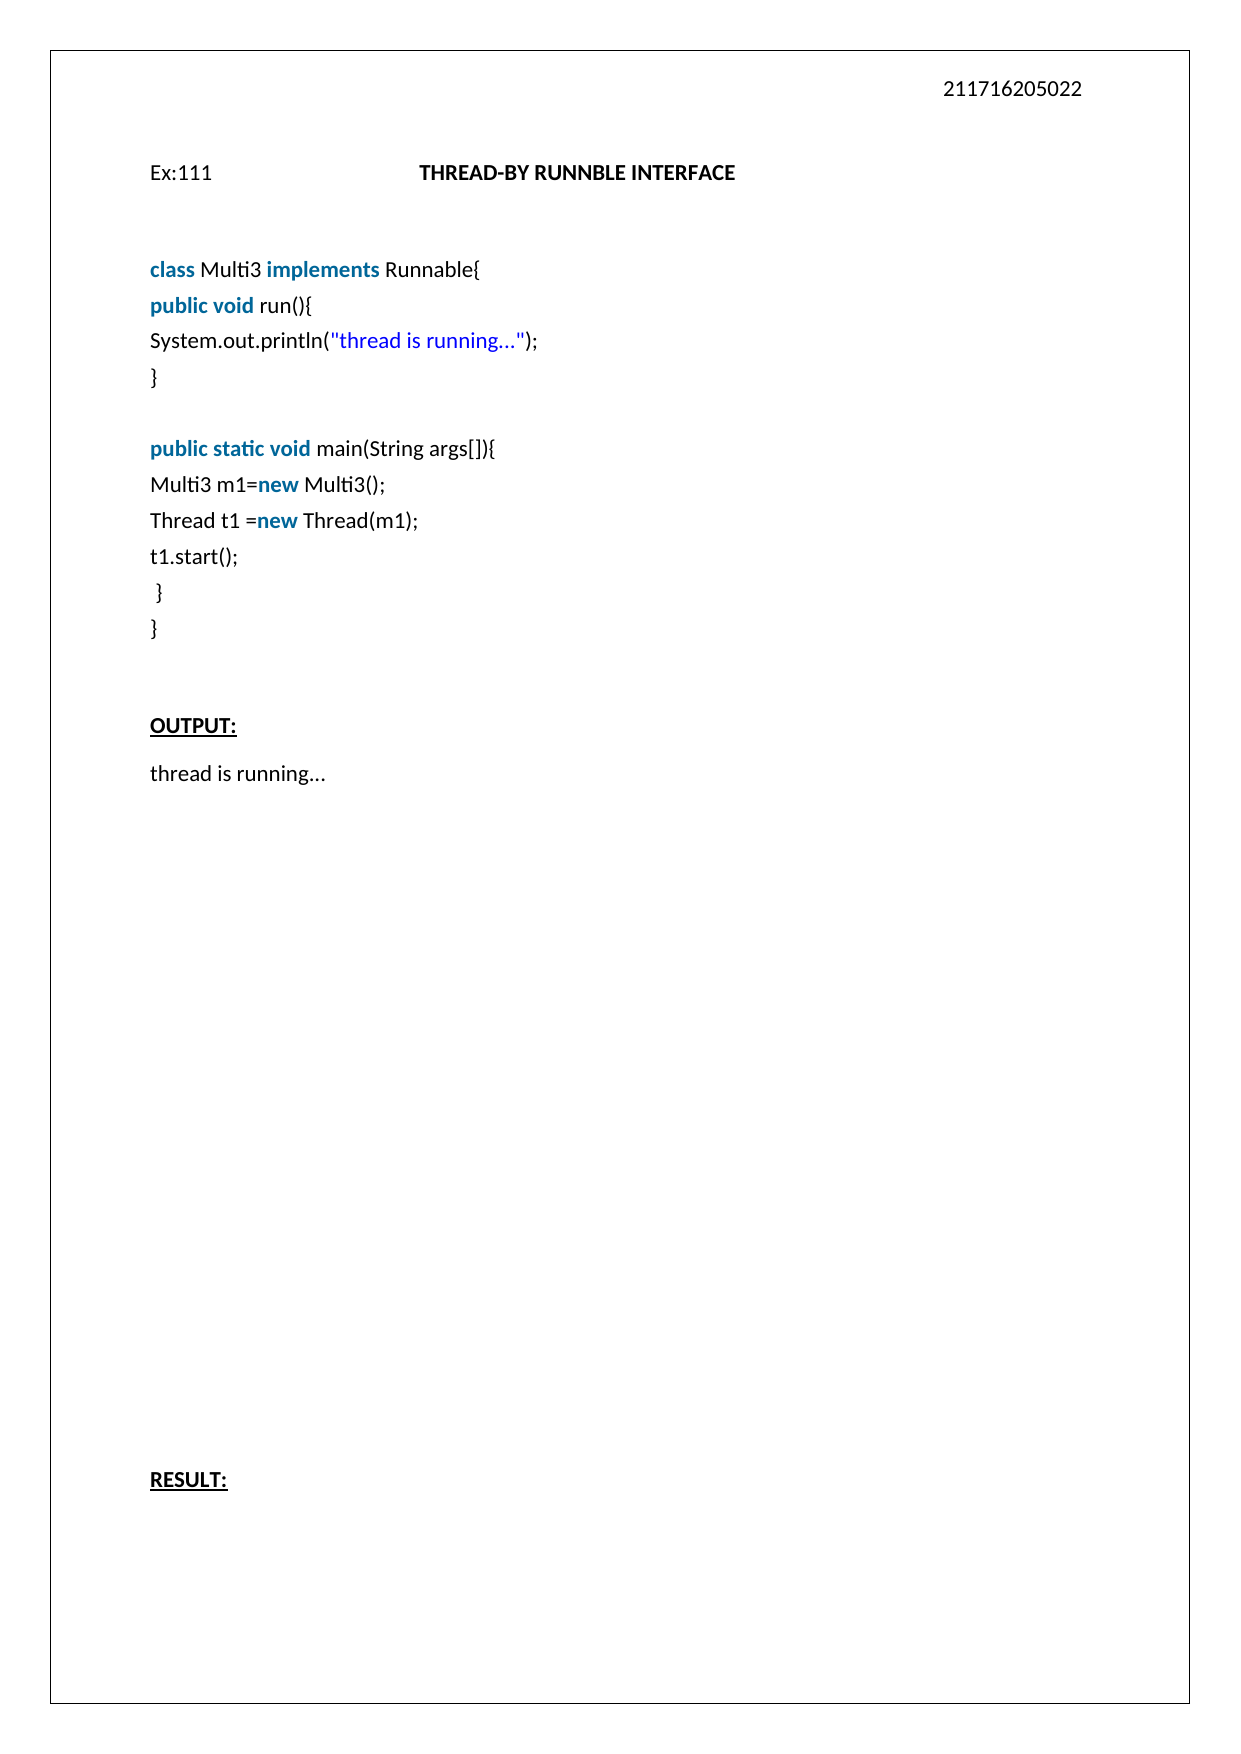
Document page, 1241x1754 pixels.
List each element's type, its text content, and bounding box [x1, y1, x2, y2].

text RESULT: [150, 1465, 1090, 1493]
text System.out.println("thread is running..."); [150, 319, 1090, 355]
text public static void main(String args[]){ [150, 427, 1090, 462]
text } [150, 570, 1090, 606]
text } [150, 606, 1090, 642]
text thread is running... [150, 752, 1090, 787]
text Multi3 m1=new Multi3(); [150, 462, 1090, 498]
text OUTPUT: [150, 703, 1090, 739]
text class Multi3 implements Runnable{ [150, 247, 1090, 283]
text t1.start(); [150, 534, 1090, 570]
text } [150, 355, 1090, 391]
text Thread t1 =new Thread(m1); [150, 498, 1090, 534]
text Ex:111 THREAD-BY RUNNBLE INTERFACE [150, 150, 1090, 186]
text public void run(){ [150, 283, 1090, 319]
